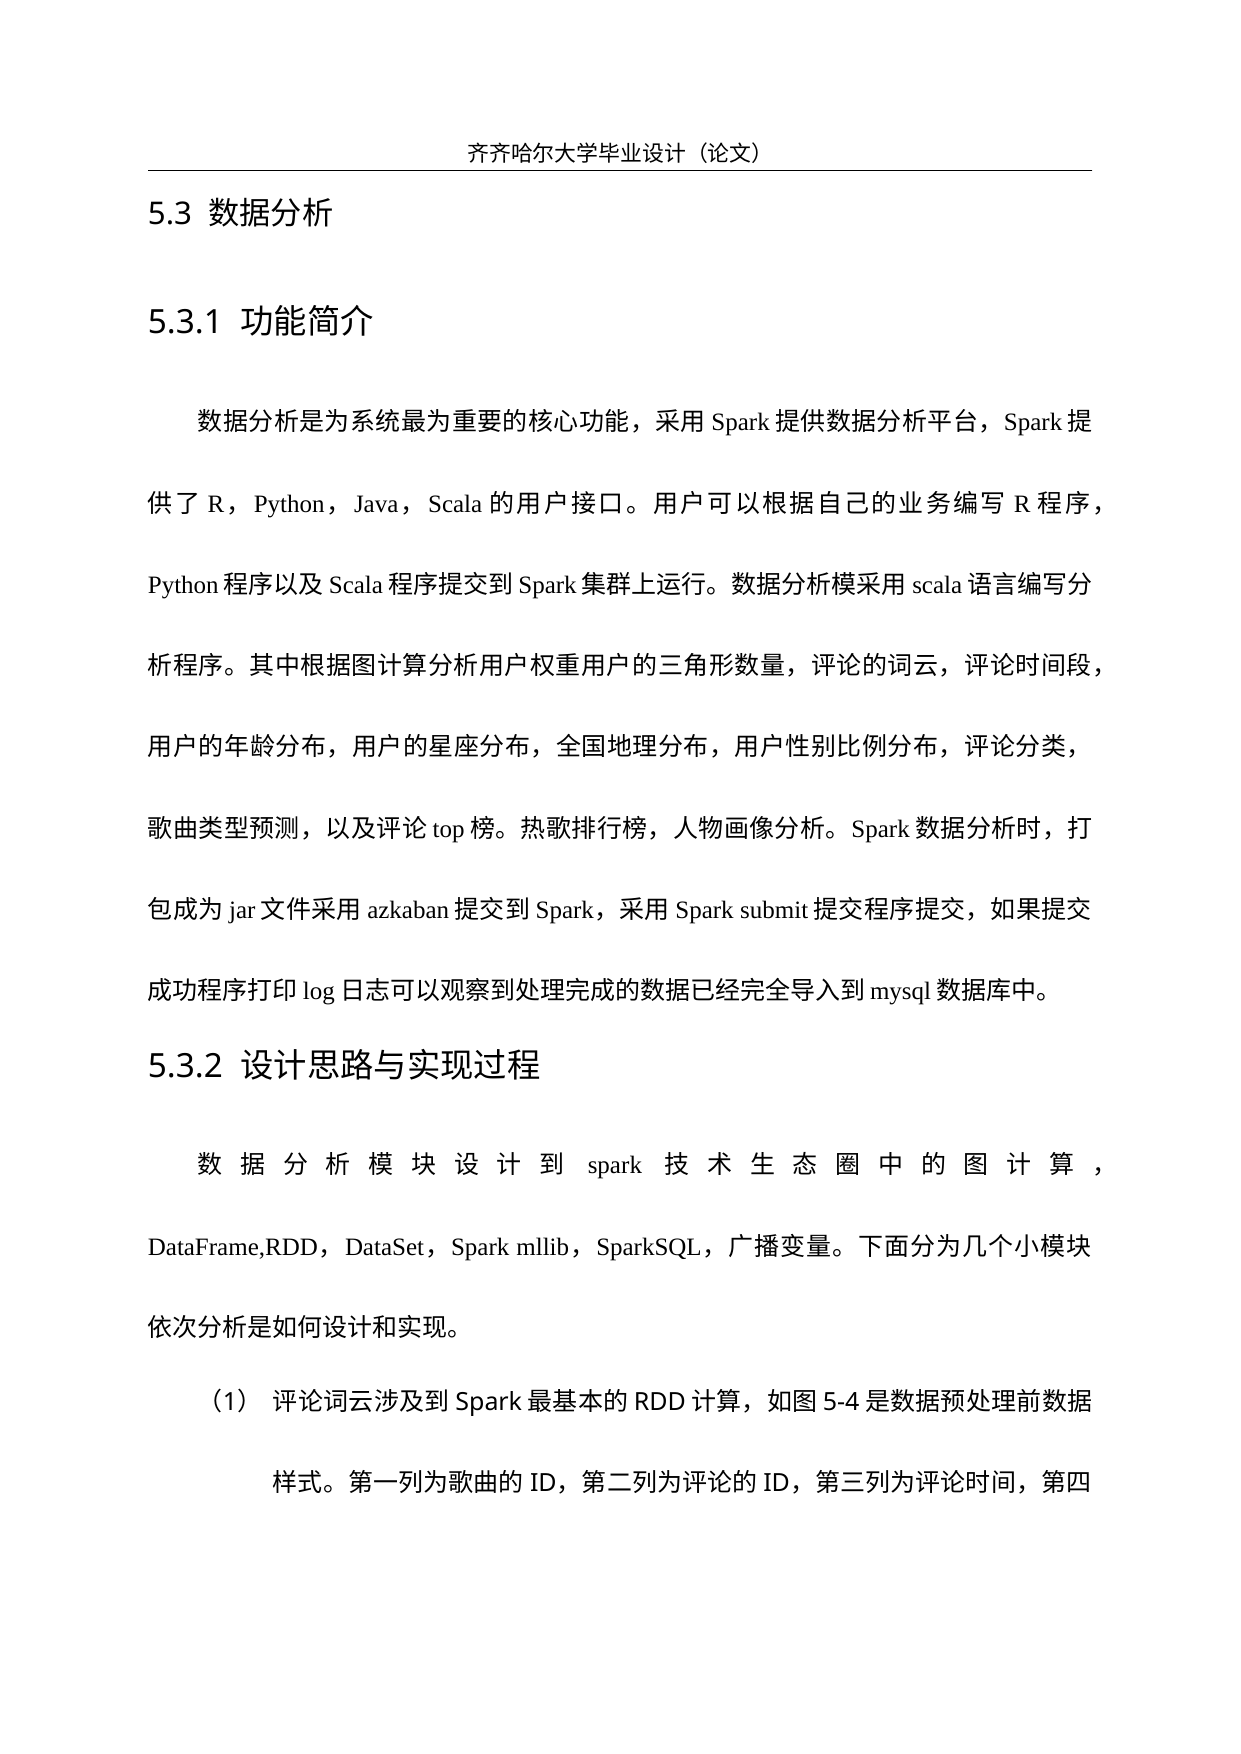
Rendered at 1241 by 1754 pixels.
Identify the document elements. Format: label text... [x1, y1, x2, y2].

text 数据分析是为系统最为重要的核心功能，采用Spark提供数据分析平台，Spark提供了R，Python，Java，Scala的用户接口。用户可以根据自己的业务编写R程序，Python程序以及Scala程序提交到Spark集群上运行。数据分析模采用scala语言编写分析程序。其中根据图计算分析用户权重用户的三角形数量，评论的词云，评论时间段，用户的年龄分布，用户的星座分布，全国地理分布，用户性别比例分布，评论分类，歌曲类型预测，以及评论top榜。热歌排行榜，人物画像分析。Spark数据分析时，打包成为jar文件采用azkaban提交到Spark，采用Spark submit提交程序提交，如果提交成功程序打印log日志可以观察到处理完成的数据已经完全导入到mysql数据库中。 [148, 387, 1092, 1021]
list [198, 1367, 1092, 1513]
subtitle 5.3 数据分析 [148, 178, 1092, 243]
subtitle 5.3.1 功能简介 [148, 287, 1092, 352]
subtitle 5.3.2 设计思路与实现过程 [148, 1030, 1092, 1095]
text 数据分析模块设计到spark技术生态圈中的图计算，DataFrame,RDD，DataSet，Spark mllib，SparkSQL，广播变量。下面分为几个小模块依次分析是如何设计和实现。 [148, 1131, 1092, 1358]
